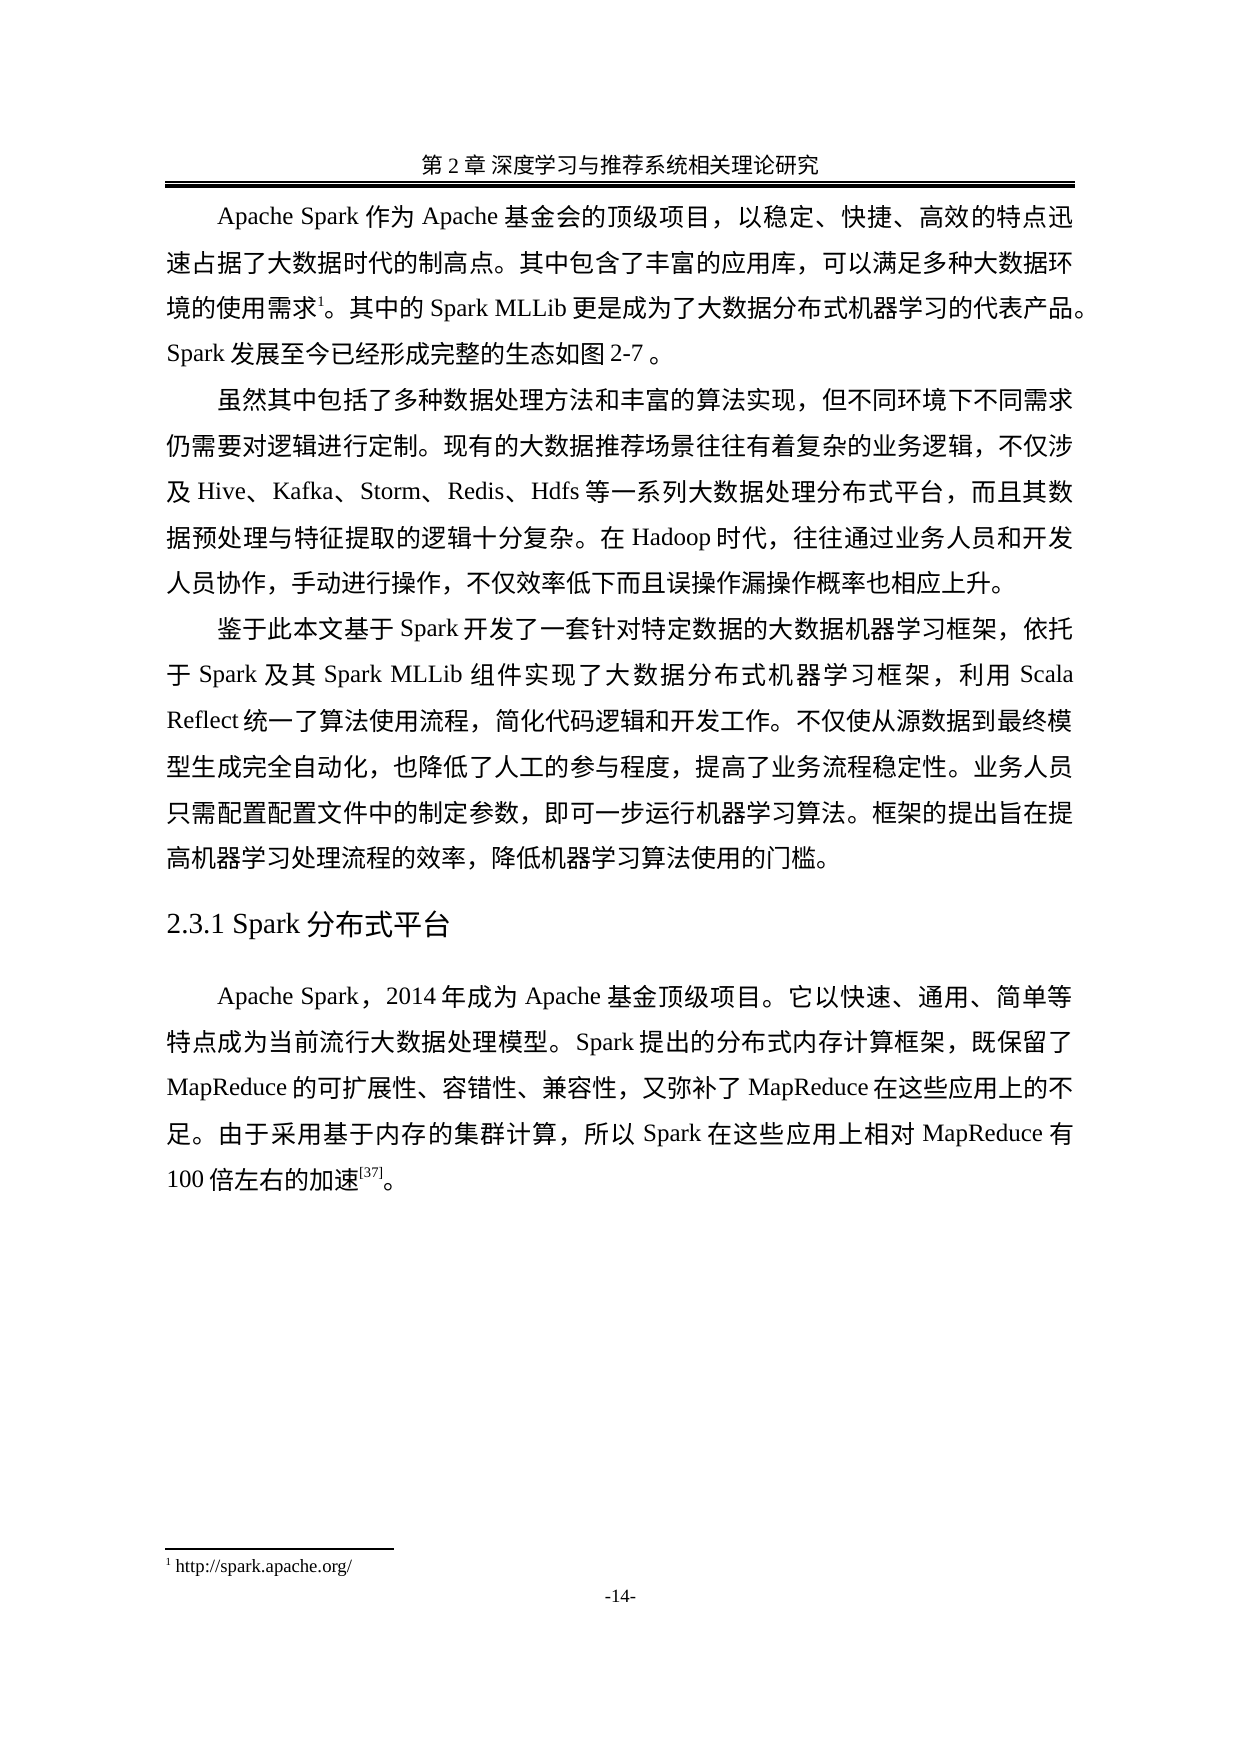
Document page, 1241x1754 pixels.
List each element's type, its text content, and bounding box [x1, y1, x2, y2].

text Apache Spark作为Apache基金会的顶级项目，以稳定、快捷、高效的特点迅速占据了大数据时代的制高点。其中包含了丰富的应用库，可以满足多种大数据环境的使用需求。其中的Spark MLLib更是成为了大数据分布式机器学习的代表产品。Spark发展至今已经形成完整的生态如图2-7 。 [166, 188, 1074, 371]
text 鉴于此本文基于Spark开发了一套针对特定数据的大数据机器学习框架，依托于Spark及其Spark MLLib组件实现了大数据分布式机器学习框架，利用Scala Reflect统一了算法使用流程，简化代码逻辑和开发工作。不仅使从源数据到最终模型生成完全自动化，也降低了人工的参与程度，提高了业务流程稳定性。业务人员只需配置配置文件中的制定参数，即可一步运行机器学习算法。框架的提出旨在提高机器学习处理流程的效率，降低机器学习算法使用的门槛。 [166, 600, 1074, 875]
subtitle Spark分布式平台 [166, 898, 1074, 944]
text 虽然其中包括了多种数据处理方法和丰富的算法实现，但不同环境下不同需求仍需要对逻辑进行定制。现有的大数据推荐场景往往有着复杂的业务逻辑，不仅涉及Hive、Kafka、Storm、Redis、Hdfs等一系列大数据处理分布式平台，而且其数据预处理与特征提取的逻辑十分复杂。在Hadoop时代，往往通过业务人员和开发人员协作，手动进行操作，不仅效率低下而且误操作漏操作概率也相应上升。 [166, 371, 1074, 600]
text Apache Spark，2014年成为Apache基金顶级项目。它以快速、通用、简单等特点成为当前流行大数据处理模型。Spark提出的分布式内存计算框架，既保留了MapReduce的可扩展性、容错性、兼容性，又弥补了MapReduce在这些应用上的不足。由于采用基于内存的集群计算，所以Spark在这些应用上相对MapReduce有100倍左右的加速[37]。 [166, 967, 1074, 1197]
